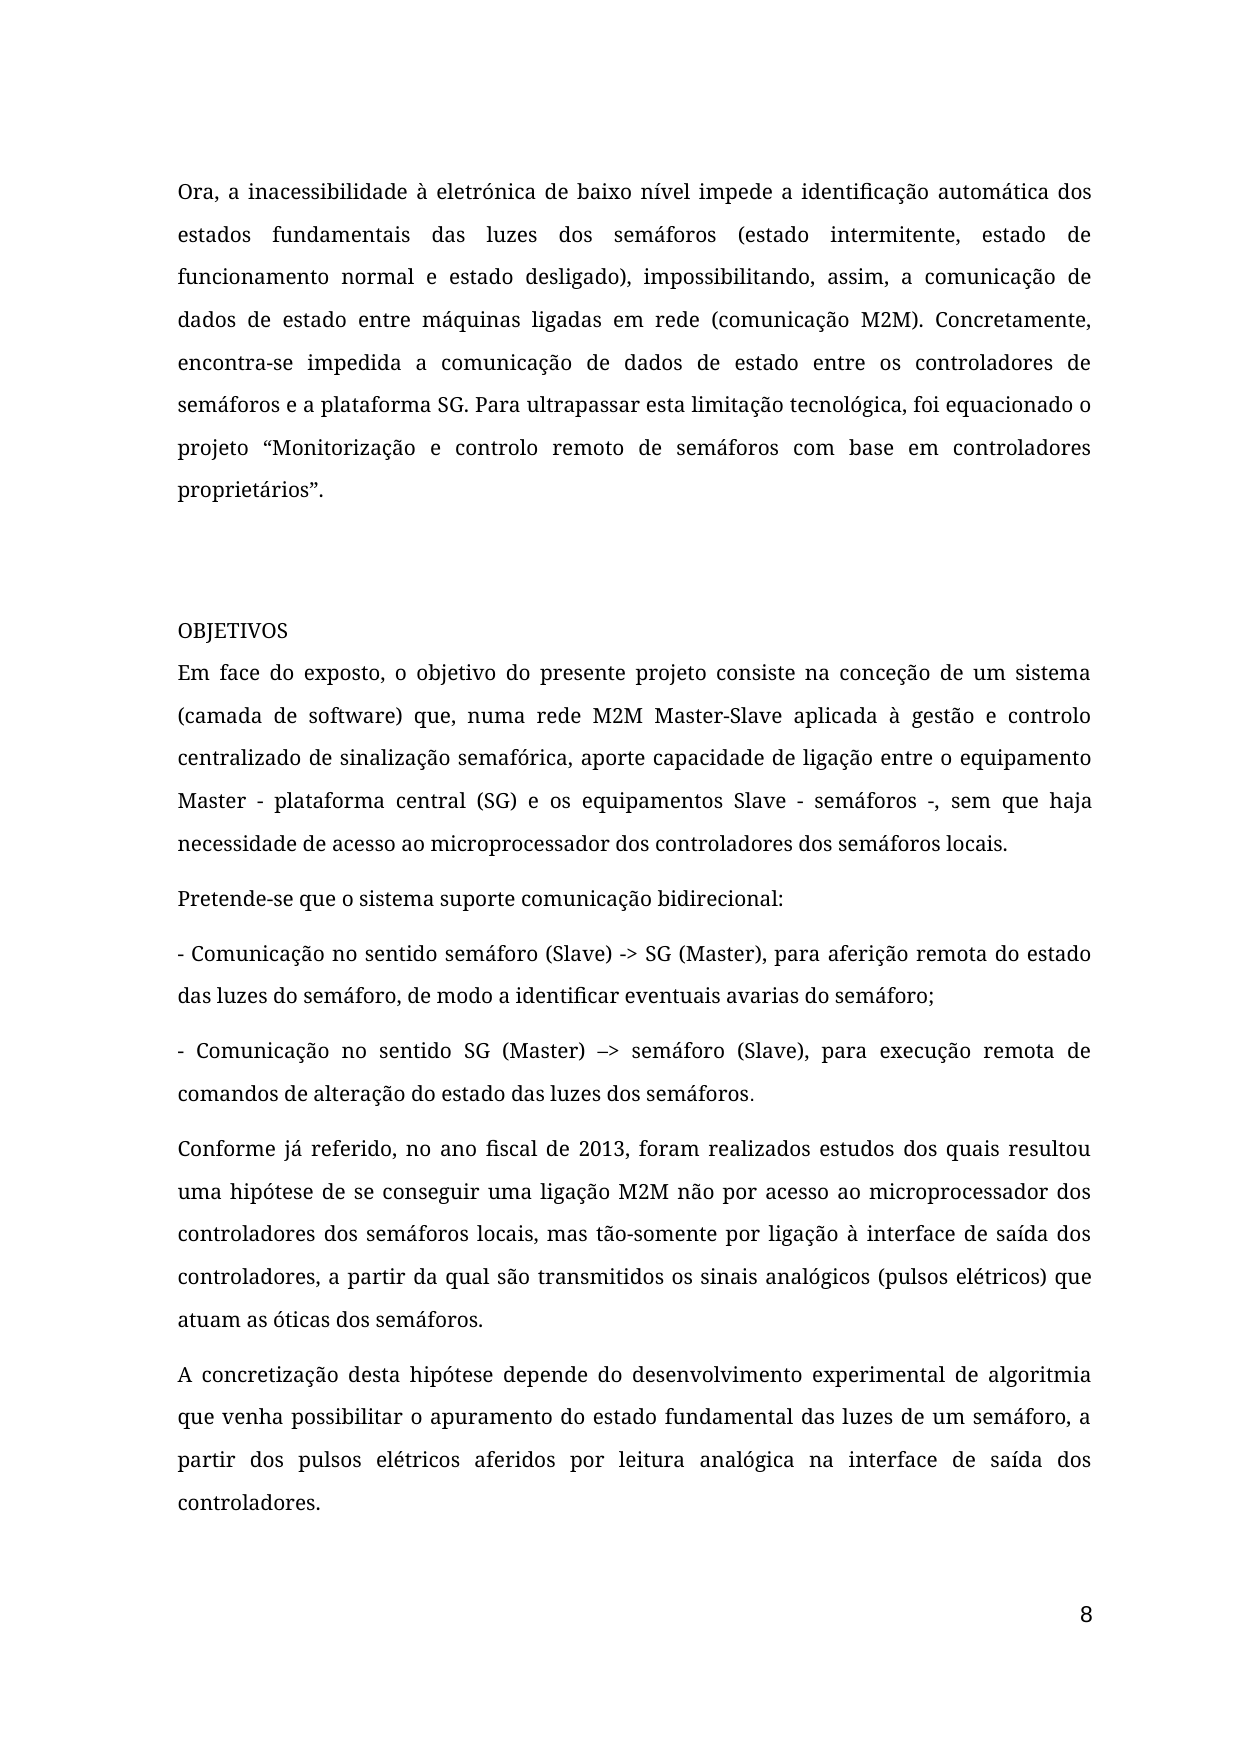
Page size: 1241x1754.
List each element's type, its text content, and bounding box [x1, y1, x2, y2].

text - Comunicação no sentido semáforo (Slave) -> SG (Master), para aferição remota do estado das luzes do semáforo, de modo a identificar eventuais avarias do semáforo; [177, 939, 1092, 1010]
text Pretende-se que o sistema suporte comunicação bidirecional: [177, 884, 1092, 912]
text A concretização desta hipótese depende do desenvolvimento experimental de algoritmia que venha possibilitar o apuramento do estado fundamental das luzes de um semáforo, a partir dos pulsos elétricos aferidos por leitura analógica na interface de saída dos controladores. [177, 1360, 1092, 1516]
text Conforme já referido, no ano fiscal de 2013, foram realizados estudos dos quais resultou uma hipótese de se conseguir uma ligação M2M não por acesso ao microprocessador dos controladores dos semáforos locais, mas tão-somente por ligação à interface de saída dos controladores, a partir da qual são transmitidos os sinais analógicos (pulsos elétricos) que atuam as óticas dos semáforos. [177, 1134, 1092, 1333]
text Em face do exposto, o objetivo do presente projeto consiste na conceção de um sistema (camada de software) que, numa rede M2M Master-Slave aplicada à gestão e controlo centralizado de sinalização semafórica, aporte capacidade de ligação entre o equipamento Master - plataforma central (SG) e os equipamentos Slave - semáforos -, sem que haja necessidade de acesso ao microprocessador dos controladores dos semáforos locais. [177, 658, 1092, 857]
text - Comunicação no sentido SG (Master) –> semáforo (Slave), para execução remota de comandos de alteração do estado das luzes dos semáforos. [177, 1037, 1092, 1108]
text OBJETIVOS [177, 616, 1092, 644]
text Ora, a inacessibilidade à eletrónica de baixo nível impede a identificação automática dos estados fundamentais das luzes dos semáforos (estado intermitente, estado de funcionamento normal e estado desligado), impossibilitando, assim, a comunicação de dados de estado entre máquinas ligadas em rede (comunicação M2M). Concretamente, encontra-se impedida a comunicação de dados de estado entre os controladores de semáforos e a plataforma SG. Para ultrapassar esta limitação tecnológica, foi equacionado o projeto “Monitorização e controlo remoto de semáforos com base em controladores proprietários”. [177, 177, 1092, 504]
